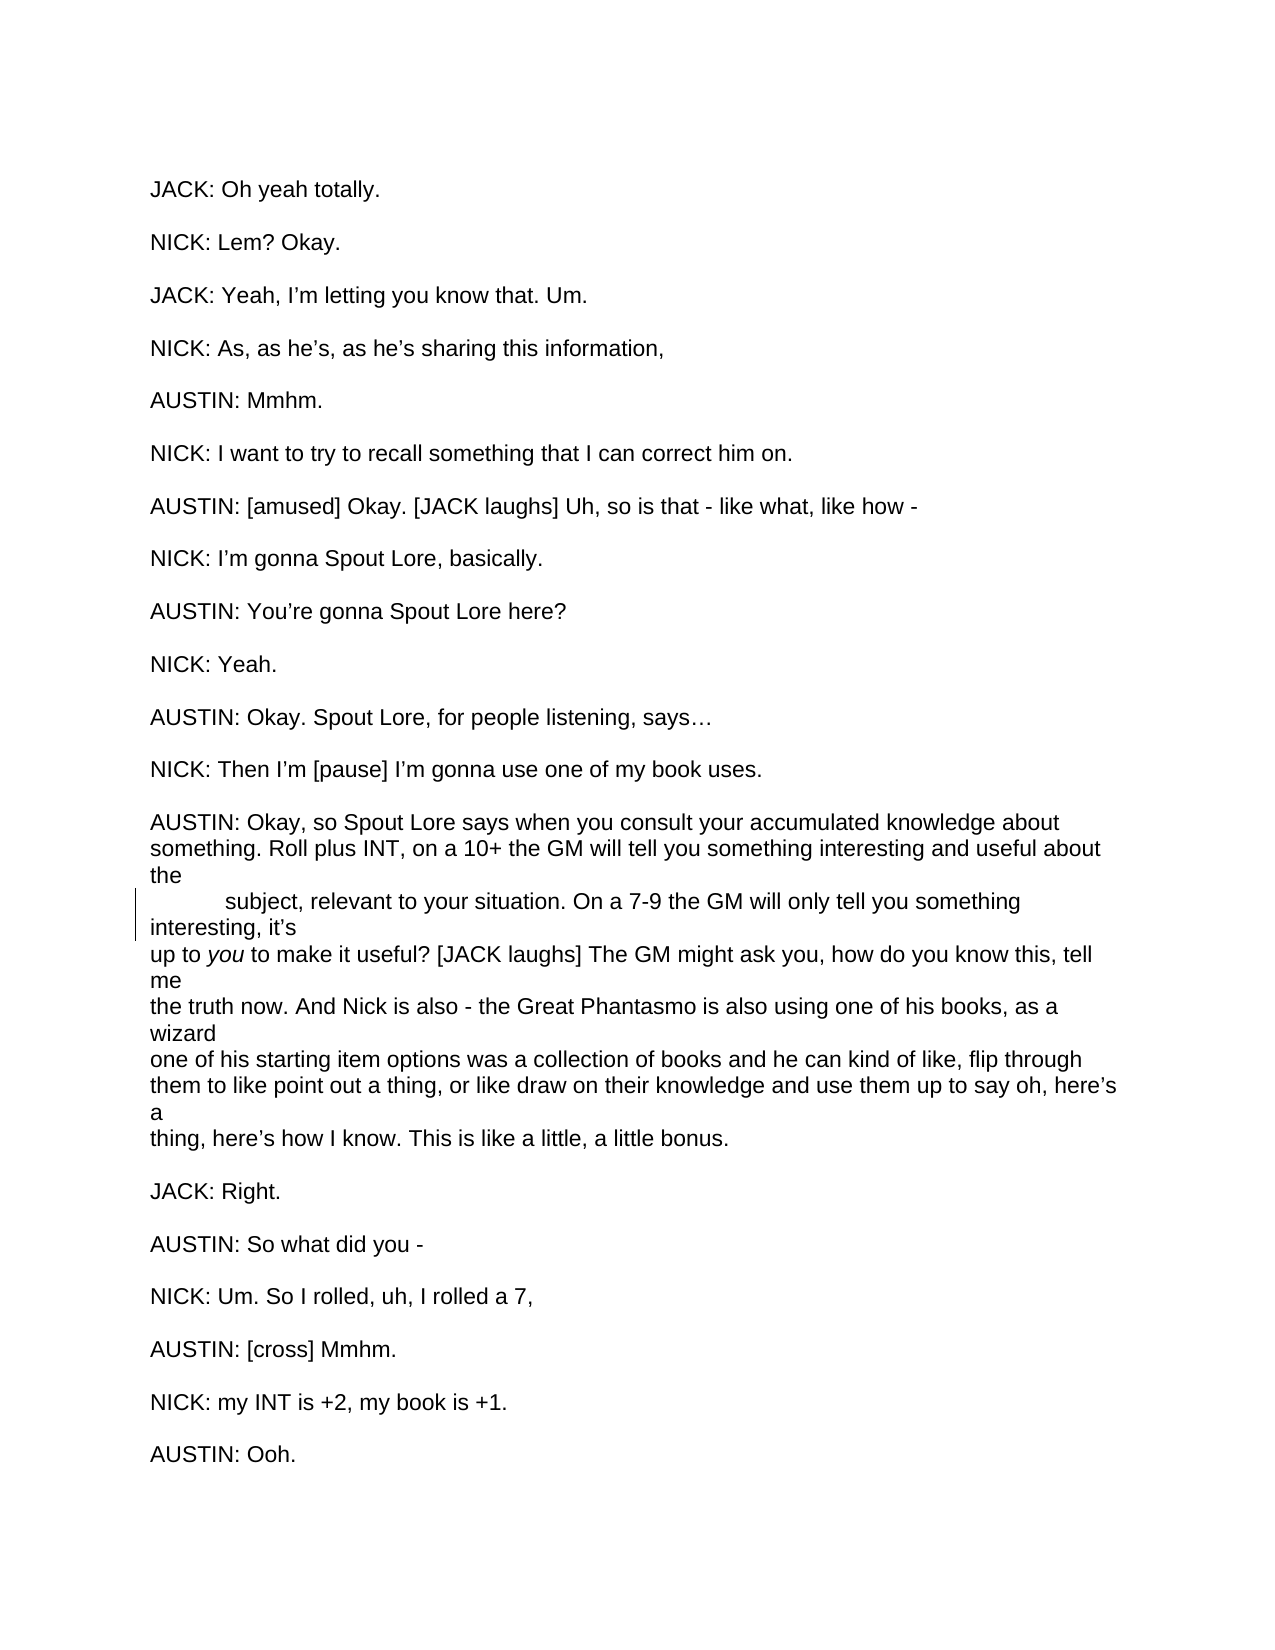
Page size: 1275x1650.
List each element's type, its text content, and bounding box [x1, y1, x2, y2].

text up to you to make it useful? [JACK laughs] The GM might ask you, how do you know this, tell me [150, 941, 1125, 993]
text AUSTIN: Ooh. [150, 1441, 1125, 1468]
text subject, relevant to your situation. On a 7-9 the GM will only tell you something interesting, it’s [150, 888, 1125, 941]
text NICK: Lem? Okay. [150, 229, 1125, 255]
text AUSTIN: Okay, so Spout Lore says when you consult your accumulated knowledge about [150, 809, 1125, 835]
text one of his starting item options was a collection of books and he can kind of like, flip through [150, 1046, 1125, 1072]
text AUSTIN: Okay. Spout Lore, for people listening, says… [150, 703, 1125, 730]
text AUSTIN: [amused] Okay. [JACK laughs] Uh, so is that - like what, like how - [150, 493, 1125, 519]
text NICK: Yeah. [150, 651, 1125, 677]
text the truth now. And Nick is also - the Great Phantasmo is also using one of his books, as a wizard [150, 993, 1125, 1046]
text them to like point out a thing, or like draw on their knowledge and use them up to say oh, here’s a [150, 1072, 1125, 1125]
text AUSTIN: So what did you - [150, 1231, 1125, 1257]
text NICK: I’m gonna Spout Lore, basically. [150, 545, 1125, 572]
text NICK: As, as he’s, as he’s sharing this information, [150, 334, 1125, 361]
text AUSTIN: You’re gonna Spout Lore here? [150, 598, 1125, 624]
text AUSTIN: Mmhm. [150, 387, 1125, 413]
text thing, here’s how I know. This is like a little, a little bonus. [150, 1125, 1125, 1151]
text NICK: my INT is +2, my book is +1. [150, 1389, 1125, 1415]
text something. Roll plus INT, on a 10+ the GM will tell you something interesting and useful about the [150, 835, 1125, 888]
text JACK: Right. [150, 1178, 1125, 1204]
text NICK: I want to try to recall something that I can correct him on. [150, 440, 1125, 466]
text NICK: Um. So I rolled, uh, I rolled a 7, [150, 1283, 1125, 1309]
text JACK: Yeah, I’m letting you know that. Um. [150, 282, 1125, 308]
text JACK: Oh yeah totally. [150, 176, 1125, 203]
text AUSTIN: [cross] Mmhm. [150, 1336, 1125, 1362]
text NICK: Then I’m [pause] I’m gonna use one of my book uses. [150, 756, 1125, 782]
